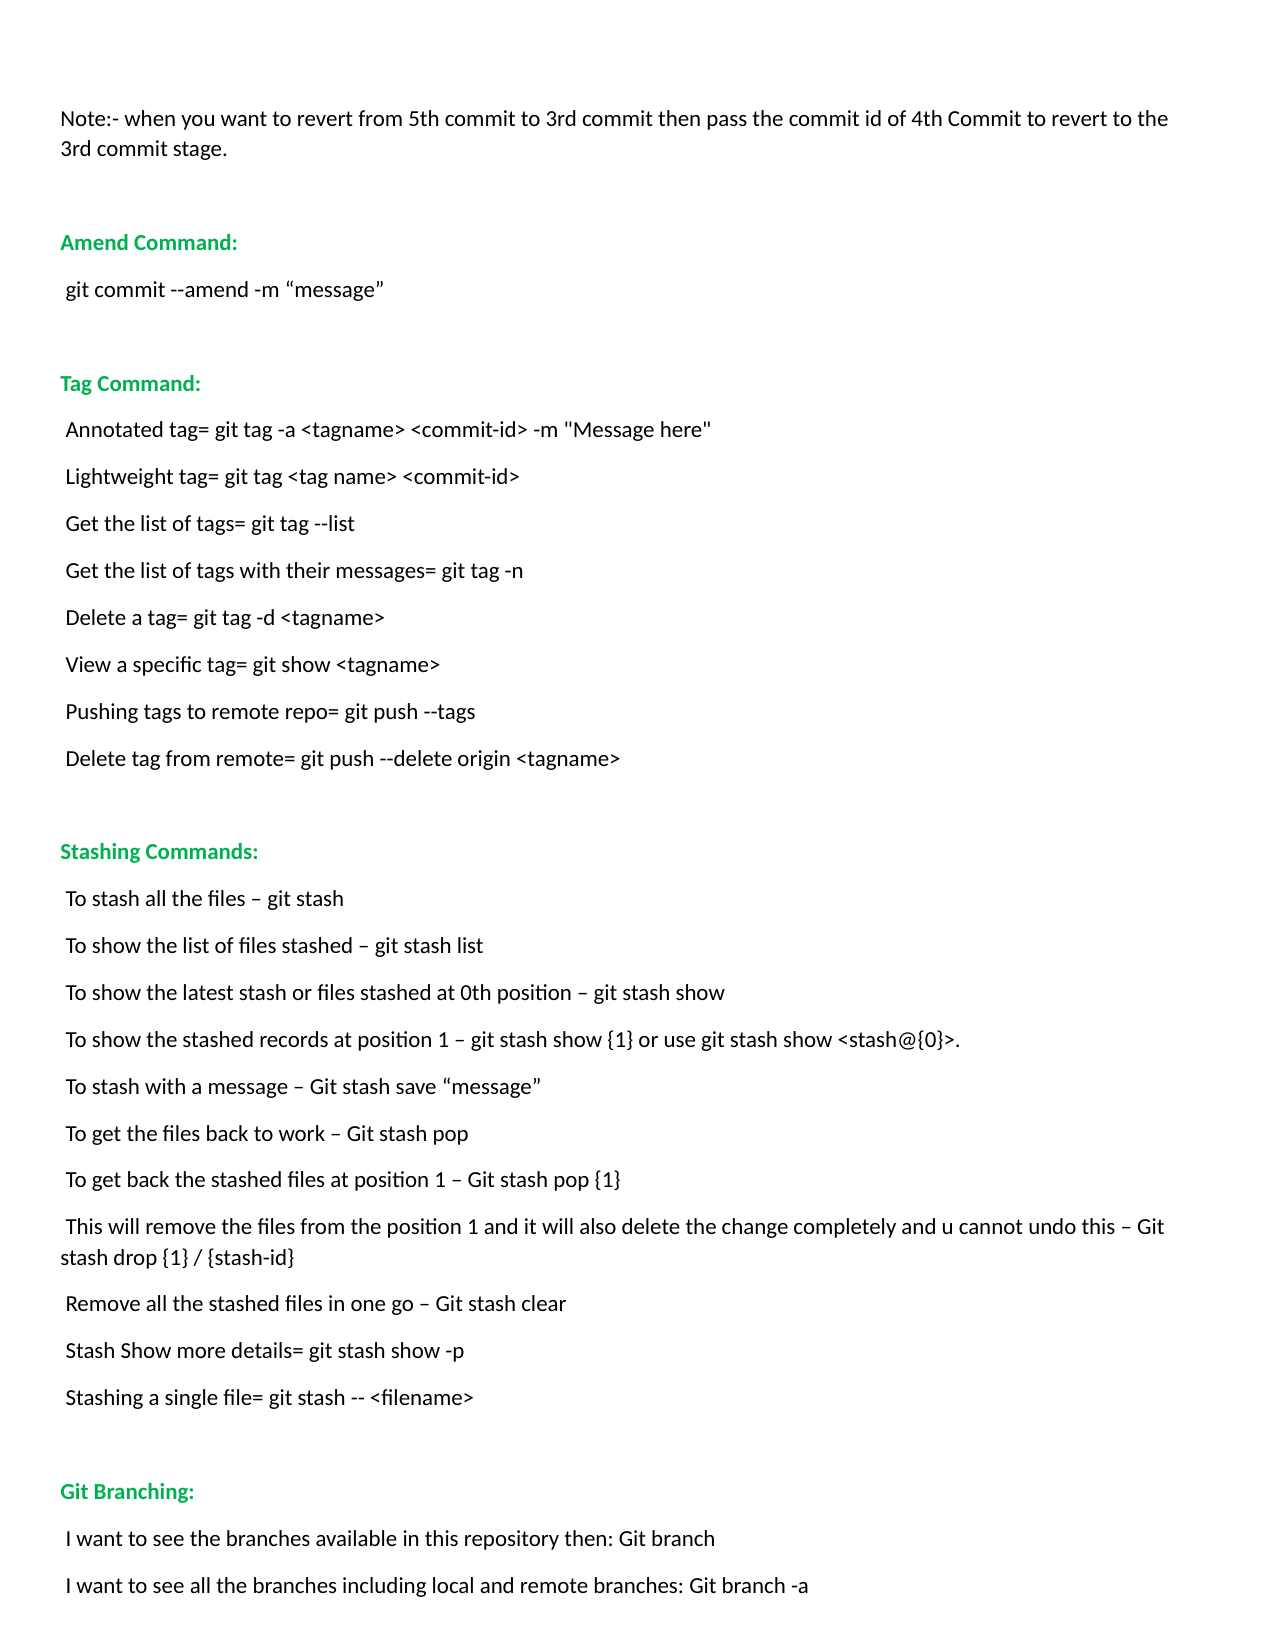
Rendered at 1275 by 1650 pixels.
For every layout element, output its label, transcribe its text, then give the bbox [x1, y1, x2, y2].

text Stash Show more details= git stash show -p [60, 1336, 1200, 1364]
text Note:- when you want to revert from 5th commit to 3rd commit then pass the commit id of 4th Commit to revert to the 3rd commit stage. [60, 104, 1200, 162]
text Remove all the stashed files in one go – Git stash clear [60, 1289, 1200, 1318]
text To stash with a message – Git stash save “message” [60, 1072, 1200, 1100]
text To stash all the files – git stash [60, 884, 1200, 912]
text To show the stashed records at position 1 – git stash show {1} or use git stash show <stash@{0}>. [60, 1025, 1200, 1053]
text Get the list of tags= git tag --list [60, 509, 1200, 537]
text Lightweight tag= git tag <tag name> <commit-id> [60, 462, 1200, 491]
text Stashing a single file= git stash -- <filename> [60, 1383, 1200, 1411]
text git commit --amend -m “message” [60, 275, 1200, 303]
text Tag Command: [60, 369, 1200, 397]
text Amend Command: [60, 228, 1200, 256]
text Annotated tag= git tag -a <tagname> <commit-id> -m "Message here" [60, 416, 1200, 444]
text Pushing tags to remote repo= git push --tags [60, 697, 1200, 725]
text Delete a tag= git tag -d <tagname> [60, 603, 1200, 631]
text I want to see the branches available in this repository then: Git branch [60, 1524, 1200, 1552]
text To get back the stashed files at position 1 – Git stash pop {1} [60, 1166, 1200, 1194]
text Git Branching: [60, 1477, 1200, 1505]
text To get the files back to work – Git stash pop [60, 1119, 1200, 1147]
text This will remove the files from the position 1 and it will also delete the change completely and u cannot undo this – Git stash drop {1} / {stash-id} [60, 1212, 1200, 1271]
text Get the list of tags with their messages= git tag -n [60, 556, 1200, 584]
text Delete tag from remote= git push --delete origin <tagname> [60, 744, 1200, 772]
text To show the latest stash or files stashed at 0th position – git stash show [60, 978, 1200, 1006]
text View a specific tag= git show <tagname> [60, 650, 1200, 678]
text I want to see all the branches including local and remote branches: Git branch -a [60, 1571, 1200, 1599]
text Stashing Commands: [60, 837, 1200, 866]
text To show the list of files stashed – git stash list [60, 931, 1200, 959]
